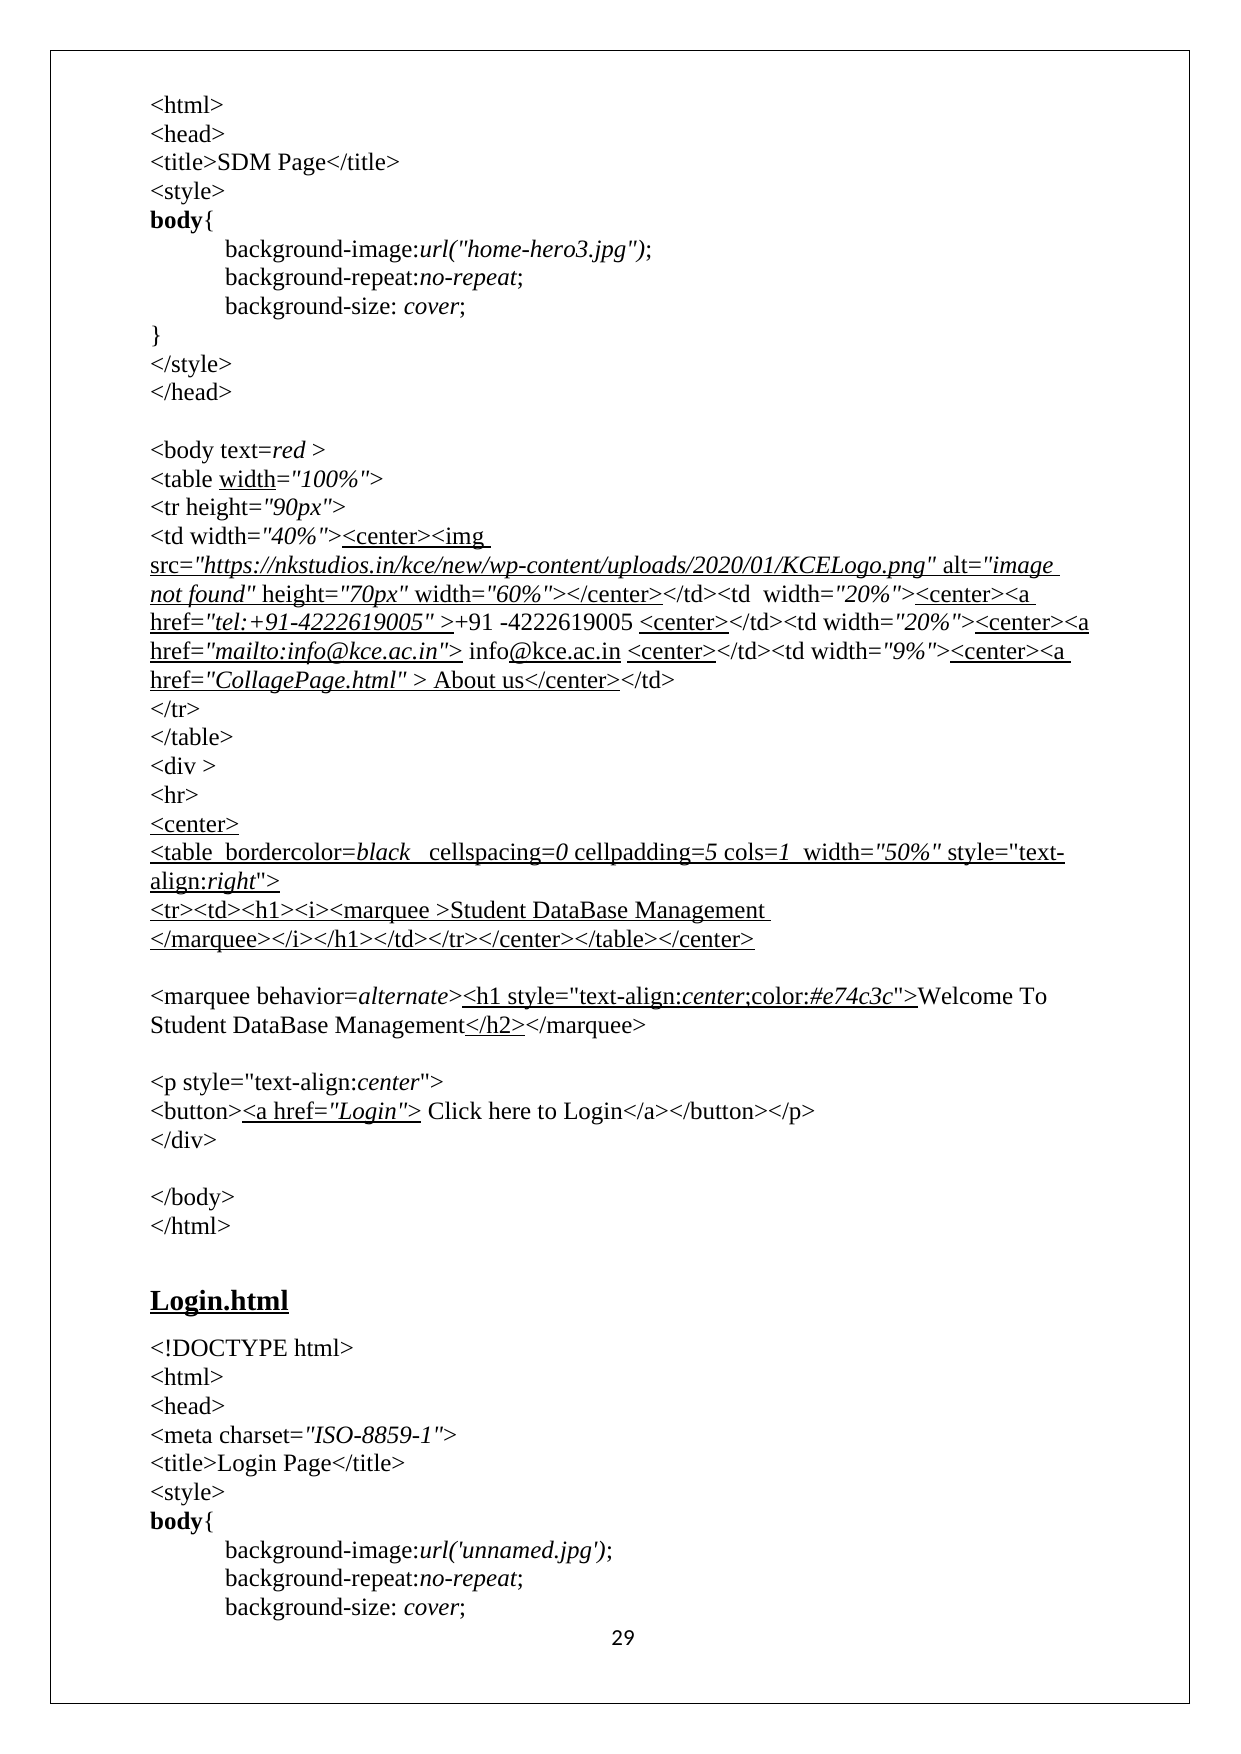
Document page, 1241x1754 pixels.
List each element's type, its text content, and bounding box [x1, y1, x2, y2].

text <html> [150, 90, 1090, 119]
text <style> [150, 176, 1090, 205]
text <marquee behavior=alternate><h1 style="text-align:center;color:#e74c3c">Welcome To Student DataBase Management</h2></marquee> [150, 981, 1090, 1039]
text <center> [150, 809, 1090, 837]
text </table> [150, 722, 1090, 751]
text <meta charset="ISO-8859-1"> [150, 1420, 1090, 1448]
text background-size: cover; [150, 291, 1090, 320]
text <td width="40%"><center><img src="https://nkstudios.in/kce/new/wp-content/uploads/2020/01/KCELogo.png" alt="image not found" height="70px" width="60%"></center></td><td width="20%"><center><a href="tel:+91-4222619005" >+91 -4222619005 <center></td><td width="20%"><center><a href="mailto:info@kce.ac.in"> info@kce.ac.in <center></td><td width="9%"><center><a href="CollagePage.html" > About us</center></td> [150, 521, 1090, 694]
text <html> [150, 1362, 1090, 1391]
text <tr><td><h1><i><marquee >Student DataBase Management </marquee></i></h1></td></tr></center></table></center> [150, 895, 1090, 952]
text </body> [150, 1182, 1090, 1211]
text </style> [150, 349, 1090, 377]
text <style> [150, 1477, 1090, 1506]
text <table width="100%"> [150, 464, 1090, 492]
text <div > [150, 751, 1090, 780]
text <button><a href="Login"> Click here to Login</a></button></p> [150, 1096, 1090, 1125]
text <title>Login Page</title> [150, 1448, 1090, 1477]
text <tr height="90px"> [150, 492, 1090, 521]
text </html> [150, 1211, 1090, 1240]
text <title>SDM Page</title> [150, 147, 1090, 176]
text Login.html [150, 1283, 1090, 1317]
text </tr> [150, 694, 1090, 722]
text </head> [150, 377, 1090, 406]
text } [150, 320, 1090, 349]
text <table bordercolor=black cellspacing=0 cellpadding=5 cols=1 width="50%" style="text-align:right"> [150, 837, 1090, 895]
text body{ [150, 1506, 1090, 1535]
text <body text=red > [150, 435, 1090, 464]
text background-repeat:no-repeat; [150, 262, 1090, 291]
text <head> [150, 119, 1090, 147]
text <p style="text-align:center"> [150, 1067, 1090, 1096]
text <!DOCTYPE html> [150, 1333, 1090, 1362]
text background-size: cover; [150, 1592, 1090, 1621]
text background-repeat:no-repeat; [150, 1563, 1090, 1592]
text </div> [150, 1125, 1090, 1154]
text <head> [150, 1391, 1090, 1420]
text body{ [150, 205, 1090, 234]
text background-image:url('unnamed.jpg'); [150, 1535, 1090, 1563]
text <hr> [150, 780, 1090, 809]
text background-image:url("home-hero3.jpg"); [150, 234, 1090, 262]
